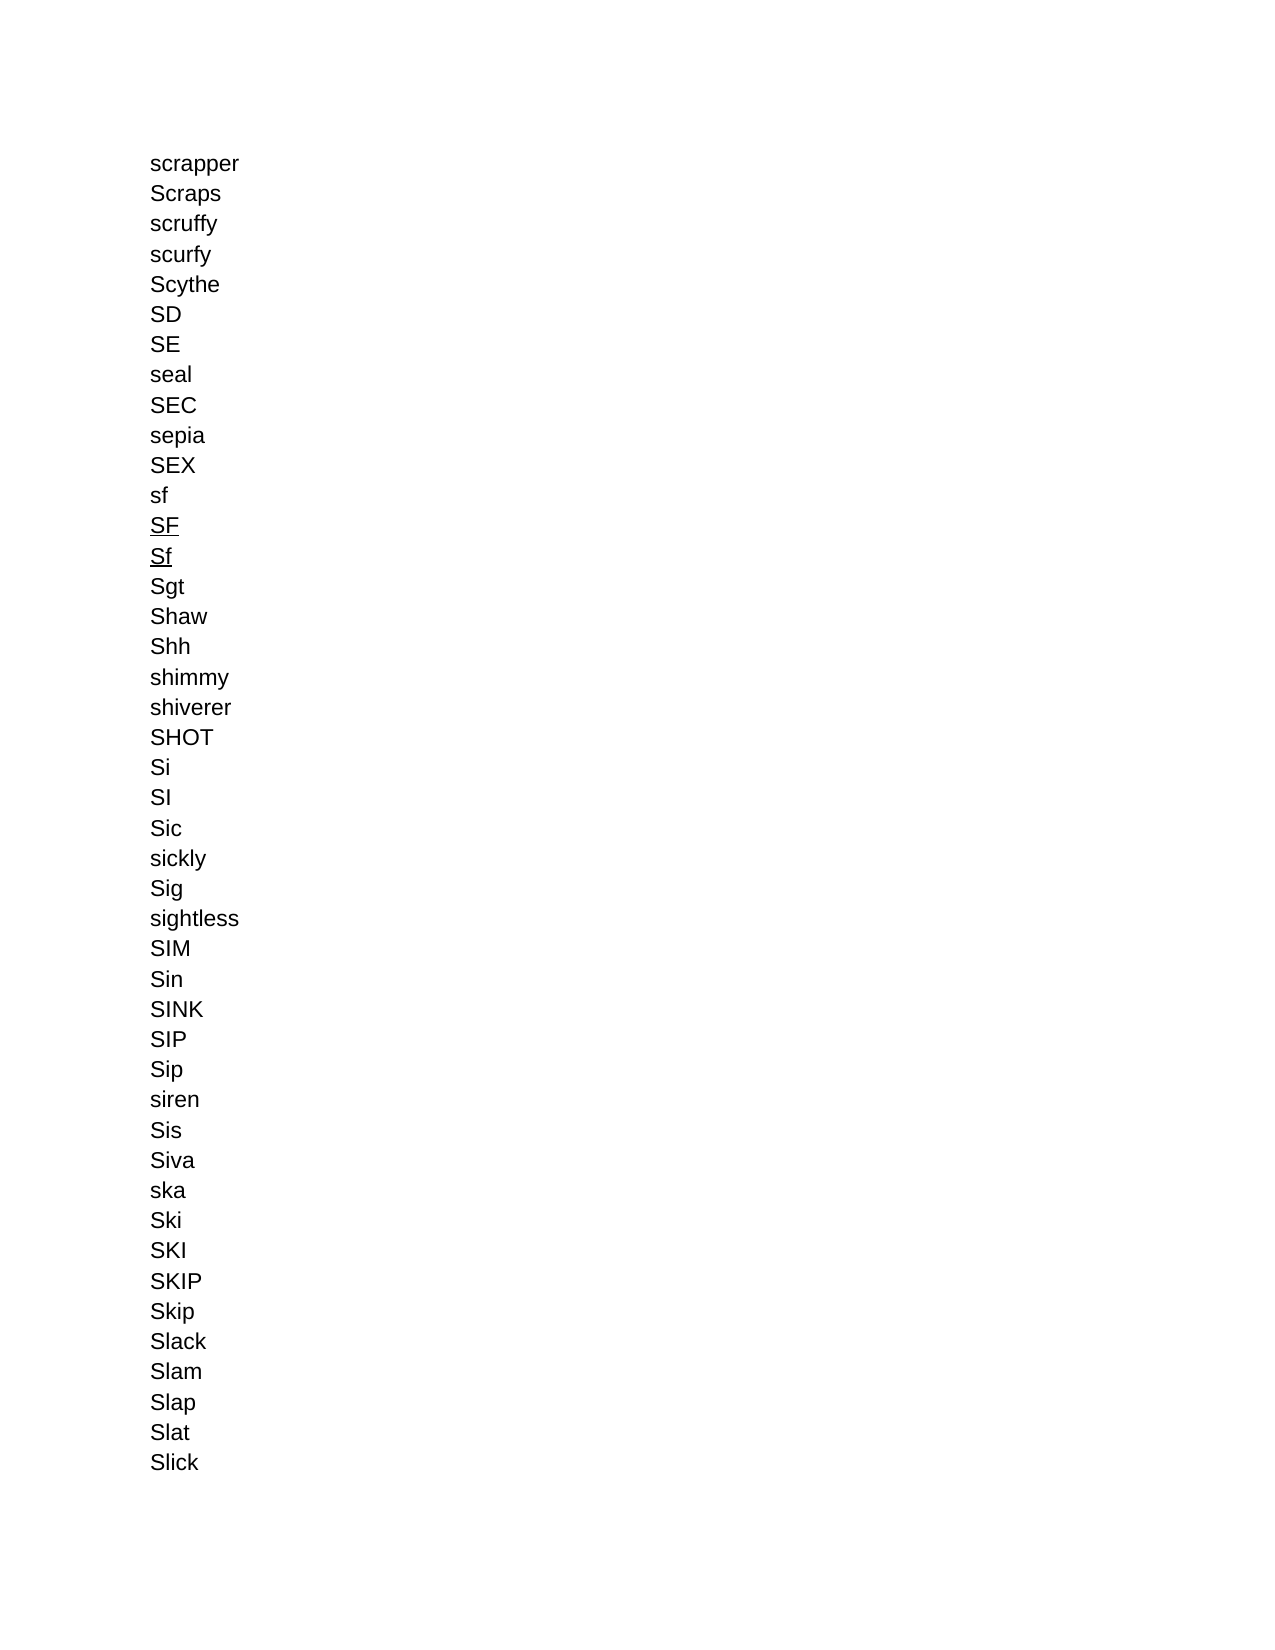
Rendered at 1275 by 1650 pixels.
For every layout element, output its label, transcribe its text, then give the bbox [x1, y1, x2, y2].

text Sin [150, 966, 1125, 992]
text Scraps [150, 180, 1125, 207]
text shiverer [150, 694, 1125, 720]
text Slam [150, 1358, 1125, 1385]
text Slack [150, 1328, 1125, 1354]
text siren [150, 1086, 1125, 1113]
text Ski [150, 1207, 1125, 1234]
text seal [150, 361, 1125, 388]
text Sip [150, 1056, 1125, 1083]
text Slick [150, 1449, 1125, 1475]
text SIM [150, 935, 1125, 962]
text Sgt [150, 573, 1125, 599]
text Shh [150, 633, 1125, 660]
text SKIP [150, 1268, 1125, 1294]
text scruffy [150, 210, 1125, 237]
text SEX [150, 452, 1125, 478]
text Scythe [150, 271, 1125, 297]
text sf [150, 482, 1125, 509]
text SEC [150, 392, 1125, 418]
text ska [150, 1177, 1125, 1203]
text Sis [150, 1117, 1125, 1143]
text Skip [150, 1298, 1125, 1324]
text sightless [150, 905, 1125, 932]
text SD [150, 301, 1125, 327]
text Sf [150, 543, 1125, 569]
text SI [150, 784, 1125, 811]
text scrapper [150, 150, 1125, 176]
text SHOT [150, 724, 1125, 750]
text SIP [150, 1026, 1125, 1052]
text Sic [150, 814, 1125, 841]
text sickly [150, 845, 1125, 871]
text Siva [150, 1147, 1125, 1173]
text SKI [150, 1237, 1125, 1264]
text Slap [150, 1388, 1125, 1415]
text sepia [150, 422, 1125, 448]
text Slat [150, 1419, 1125, 1445]
text Sig [150, 875, 1125, 901]
text SF [150, 512, 1125, 539]
text SE [150, 331, 1125, 358]
text scurfy [150, 241, 1125, 267]
text Shaw [150, 603, 1125, 629]
text shimmy [150, 663, 1125, 690]
text SINK [150, 996, 1125, 1022]
text Si [150, 754, 1125, 781]
